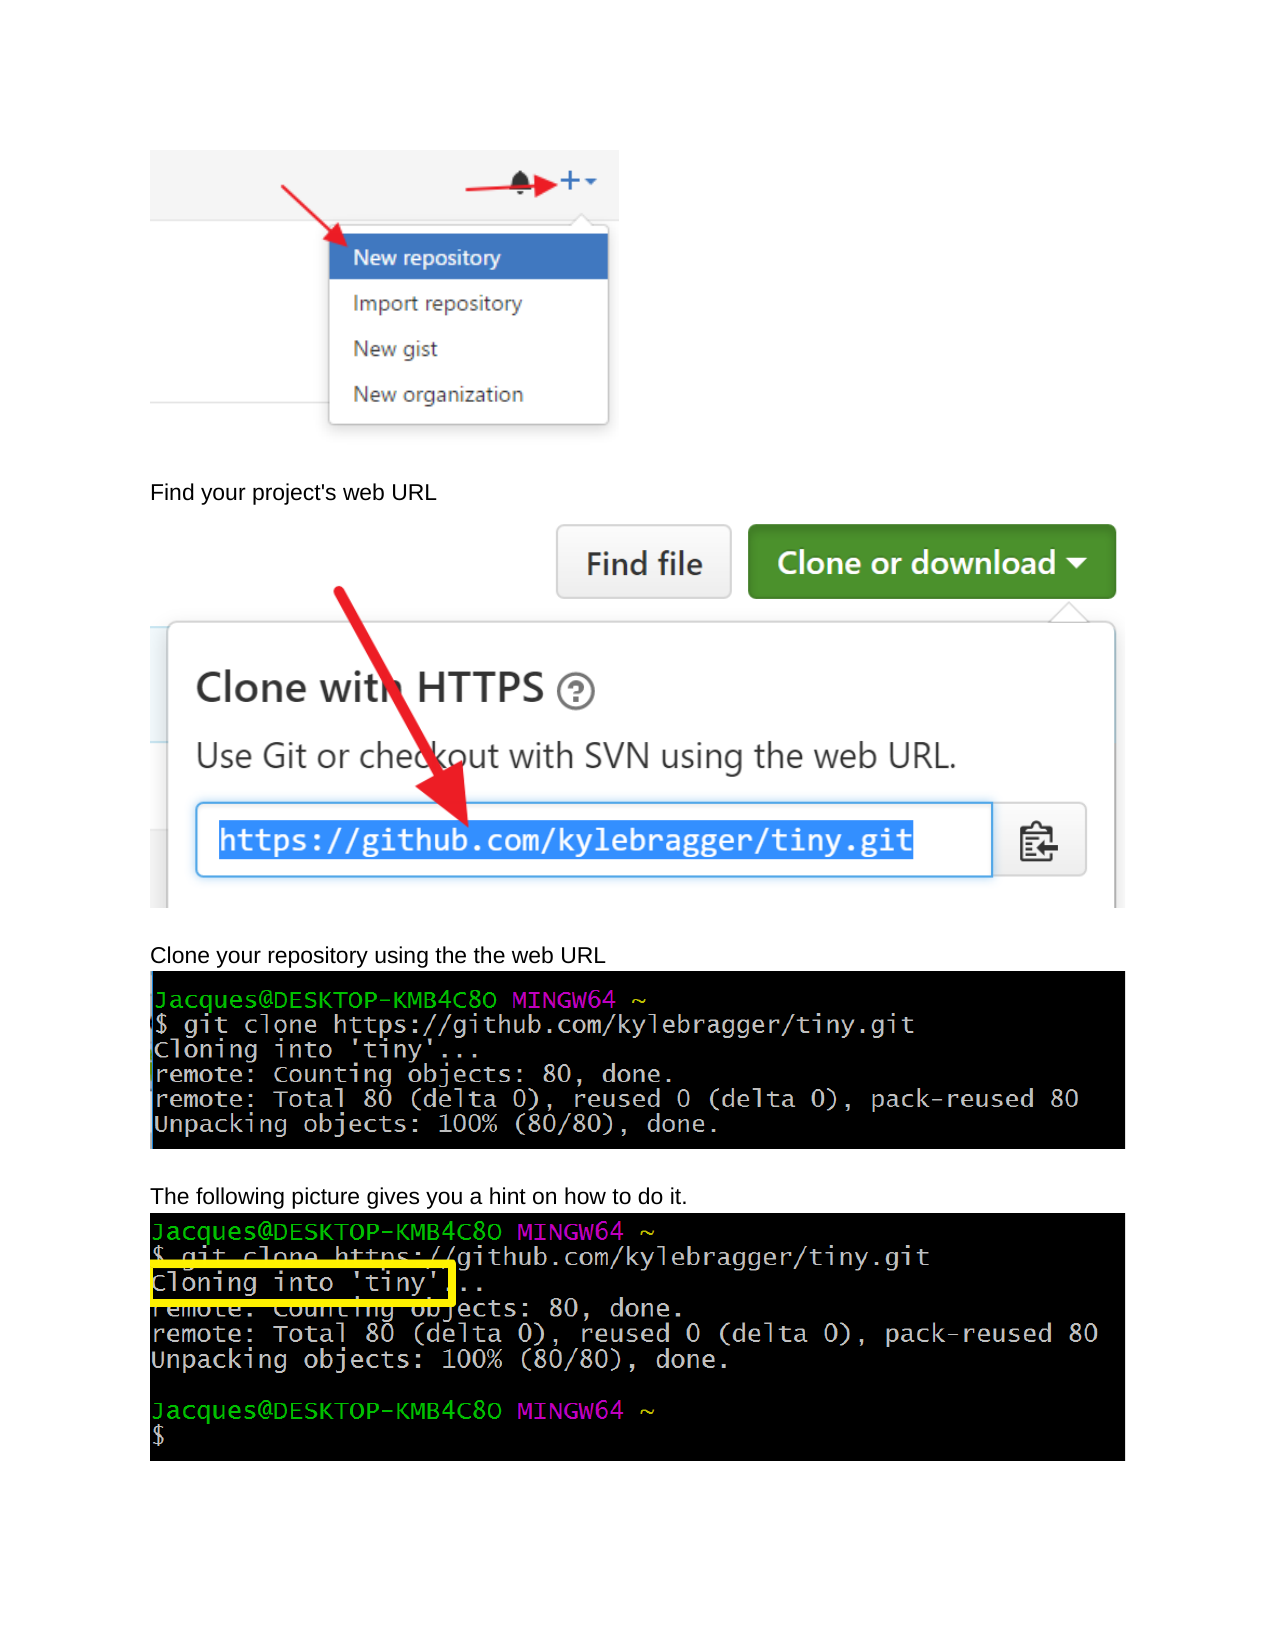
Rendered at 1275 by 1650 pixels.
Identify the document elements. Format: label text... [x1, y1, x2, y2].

text Find your project's web URL [150, 479, 1125, 506]
picture [150, 150, 619, 446]
text The following picture gives you a hint on how to do it. [150, 1183, 1125, 1209]
text Clone your repository using the the web URL [150, 942, 1125, 968]
picture [150, 509, 1125, 908]
picture [150, 971, 1125, 1149]
picture [150, 1213, 1125, 1461]
